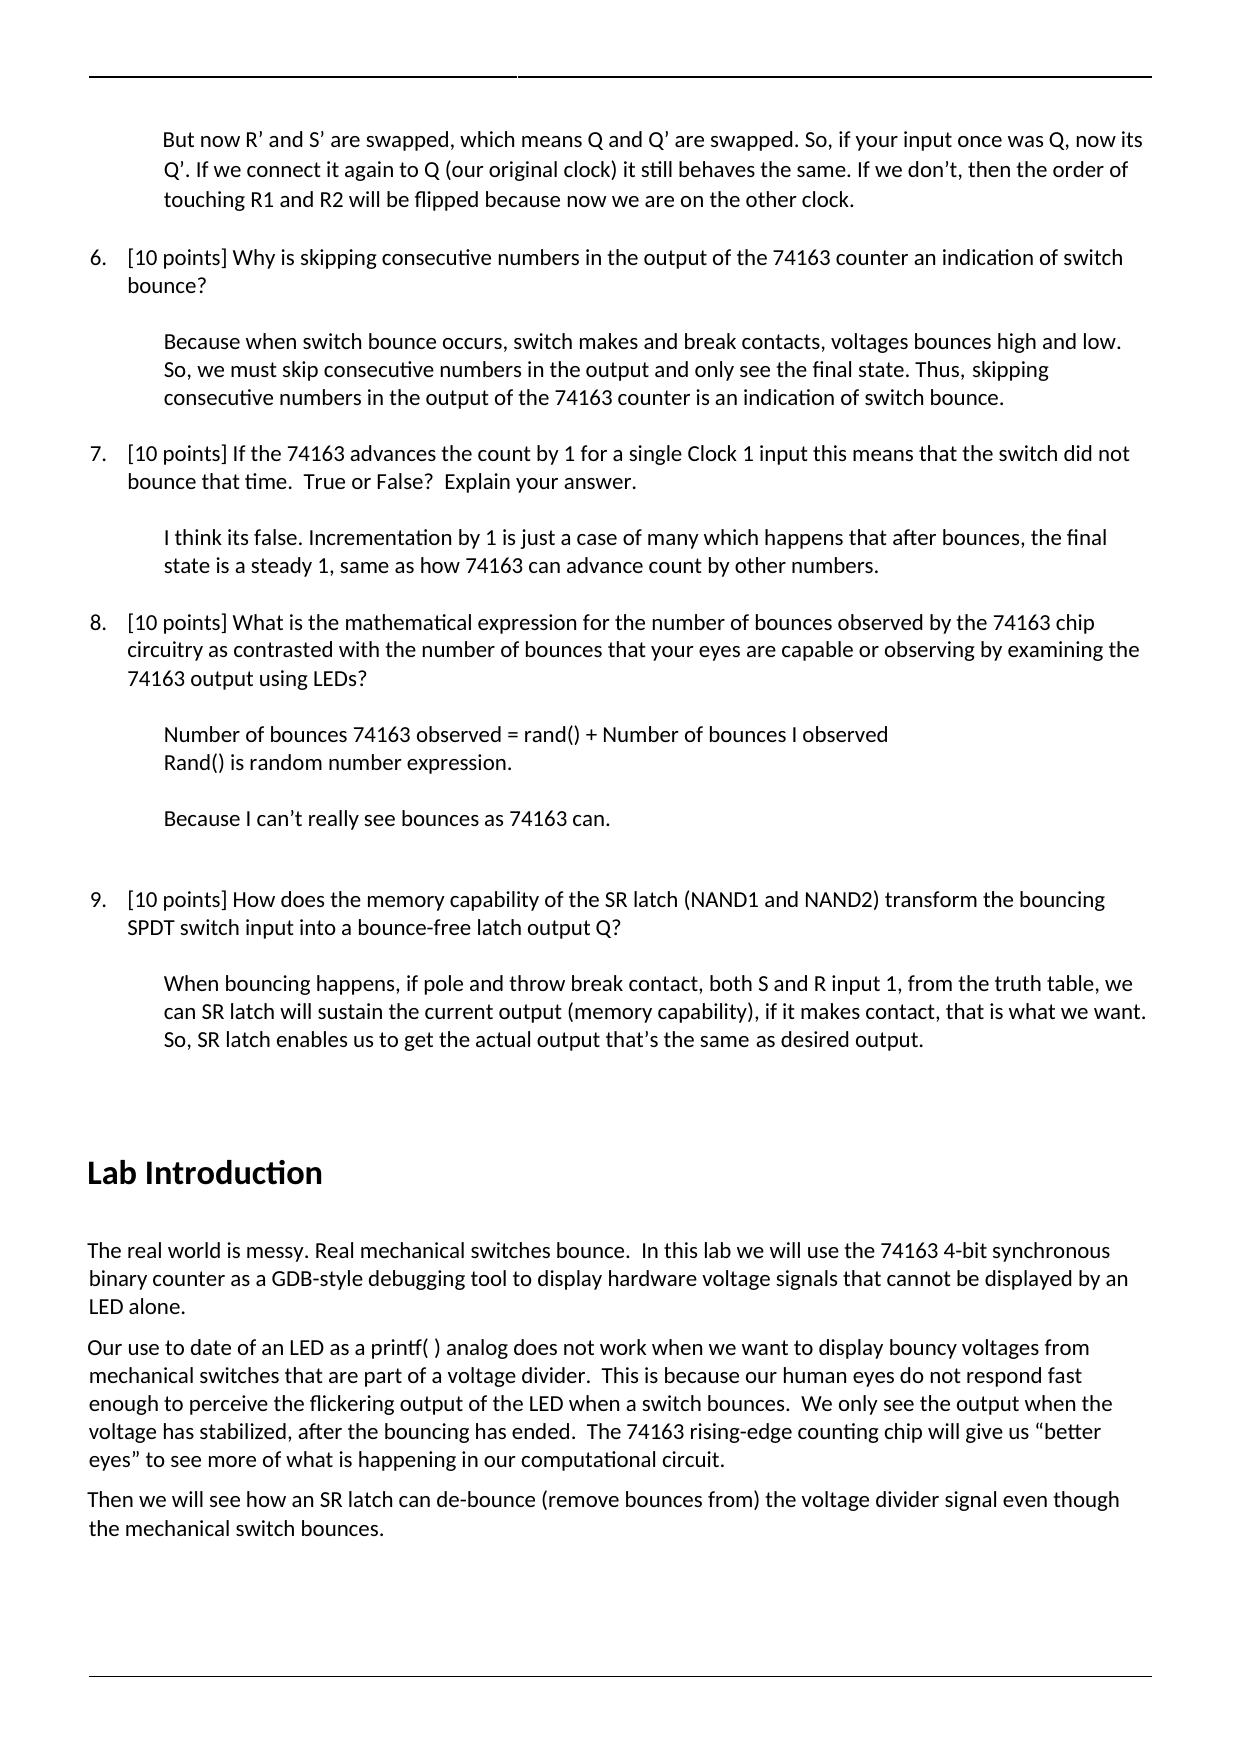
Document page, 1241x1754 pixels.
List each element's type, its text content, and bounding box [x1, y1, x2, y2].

list [10 points] How does the memory capability of the SR latch (NAND1 and NAND2) transform the bouncing SPDT switch input into a bounce-free latch output Q? [89, 885, 1150, 941]
list But now R’ and S’ are swapped, which means Q and Q’ are swapped. So, if your input once was Q, now its Q’. If we connect it again to Q (our original clock) it still behaves the same. If we don’t, then the order of touching R1 and R2 will be flipped because now we are on the other clock. [162, 125, 1151, 213]
subtitle Lab Introduction [87, 1151, 1151, 1193]
list Because I can’t really see bounces as 74163 can. [163, 804, 1150, 832]
list [10 points] Why is skipping consecutive numbers in the output of the 74163 counter an indication of switch bounce? [89, 243, 1150, 327]
list [10 points] If the 74163 advances the count by 1 for a single Clock 1 input this means that the switch did not bounce that time. True or False? Explain your answer. [89, 439, 1150, 496]
text Then we will see how an SR latch can de-bounce (remove bounces from) the voltage divider signal even though the mechanical switch bounces. [87, 1486, 1150, 1542]
list Number of bounces 74163 observed = rand() + Number of bounces I observed [163, 720, 1150, 748]
list [10 points] What is the mathematical expression for the number of bounces observed by the 74163 chip circuitry as contrasted with the number of bounces that your eyes are capable or observing by examining the 74163 output using LEDs? [89, 608, 1150, 720]
list Because when switch bounce occurs, switch makes and break contacts, voltages bounces high and low. So, we must skip consecutive numbers in the output and only see the final state. Thus, skipping consecutive numbers in the output of the 74163 counter is an indication of switch bounce. [163, 327, 1150, 411]
list Rand() is random number expression. [163, 748, 1150, 776]
text The real world is messy. Real mechanical switches bounce. In this lab we will use the 74163 4-bit synchronous binary counter as a GDB-style debugging tool to display hardware voltage signals that cannot be displayed by an LED alone. [87, 1236, 1150, 1321]
list I think its false. Incrementation by 1 is just a case of many which happens that after bounces, the final state is a steady 1, same as how 74163 can advance count by other numbers. [163, 523, 1150, 608]
text Our use to date of an LED as a printf( ) analog does not work when we want to display bouncy voltages from mechanical switches that are part of a voltage divider. This is because our human eyes do not respond fast enough to perceive the flickering output of the LED when a switch bounces. We only see the output when the voltage has stabilized, after the bouncing has ended. The 74163 rising-edge counting chip will give us “better eyes” to see more of what is happening in our computational circuit. [87, 1333, 1150, 1473]
list When bouncing happens, if pole and throw break contact, both S and R input 1, from the truth table, we can SR latch will sustain the current output (memory capability), if it makes contact, that is what we want. So, SR latch enables us to get the actual output that’s the same as desired output. [163, 969, 1150, 1053]
